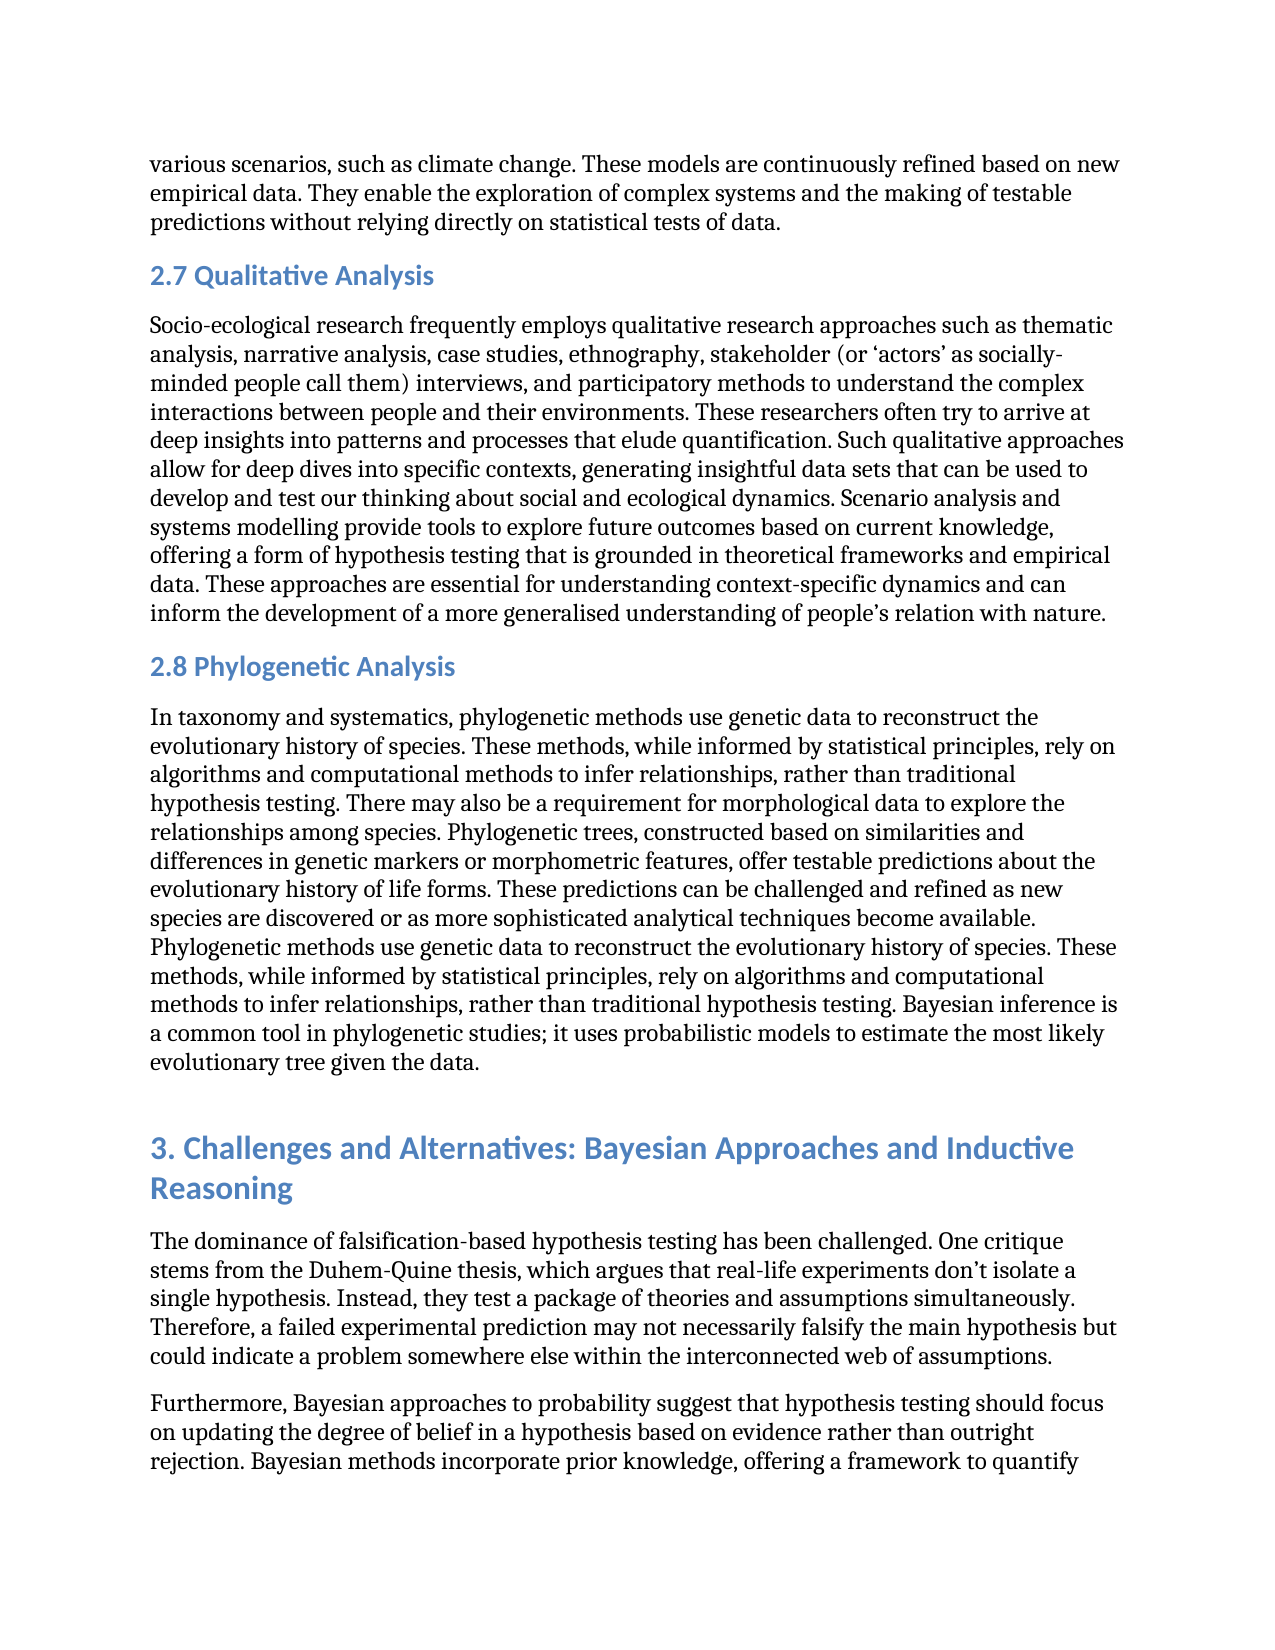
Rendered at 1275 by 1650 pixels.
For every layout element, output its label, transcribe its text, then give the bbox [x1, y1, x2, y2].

text Socio-ecological research frequently employs qualitative research approaches such as thematic analysis, narrative analysis, case studies, ethnography, stakeholder (or ‘actors’ as socially-minded people call them) interviews, and participatory methods to understand the complex interactions between people and their environments. These researchers often try to arrive at deep insights into patterns and processes that elude quantification. Such qualitative approaches allow for deep dives into specific contexts, generating insightful data sets that can be used to develop and test our thinking about social and ecological dynamics. Scenario analysis and systems modelling provide tools to explore future outcomes based on current knowledge, offering a form of hypothesis testing that is grounded in theoretical frameworks and empirical data. These approaches are essential for understanding context-specific dynamics and can inform the development of a more generalised understanding of people’s relation with nature. [150, 311, 1125, 628]
subtitle 3. Challenges and Alternatives: Bayesian Approaches and Inductive Reasoning [150, 1127, 1125, 1208]
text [150, 1389, 1125, 1476]
text The dominance of falsification-based hypothesis testing has been challenged. One critique stems from the Duhem-Quine thesis, which argues that real-life experiments don’t isolate a single hypothesis. Instead, they test a package of theories and assumptions simultaneously. Therefore, a failed experimental prediction may not necessarily falsify the main hypothesis but could indicate a problem somewhere else within the interconnected web of assumptions. [150, 1227, 1125, 1371]
subtitle 2.7 Qualitative Analysis [150, 257, 1125, 293]
text In taxonomy and systematics, phylogenetic methods use genetic data to reconstruct the evolutionary history of species. These methods, while informed by statistical principles, rely on algorithms and computational methods to infer relationships, rather than traditional hypothesis testing. There may also be a requirement for morphological data to explore the relationships among species. Phylogenetic trees, constructed based on similarities and differences in genetic markers or morphometric features, offer testable predictions about the evolutionary history of life forms. These predictions can be challenged and refined as new species are discovered or as more sophisticated analytical techniques become available. Phylogenetic methods use genetic data to reconstruct the evolutionary history of species. These methods, while informed by statistical principles, rely on algorithms and computational methods to infer relationships, rather than traditional hypothesis testing. Bayesian inference is a common tool in phylogenetic studies; it uses probabilistic models to estimate the most likely evolutionary tree given the data. [150, 703, 1125, 1077]
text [150, 150, 1125, 236]
subtitle 2.8 Phylogenetic Analysis [150, 648, 1125, 684]
